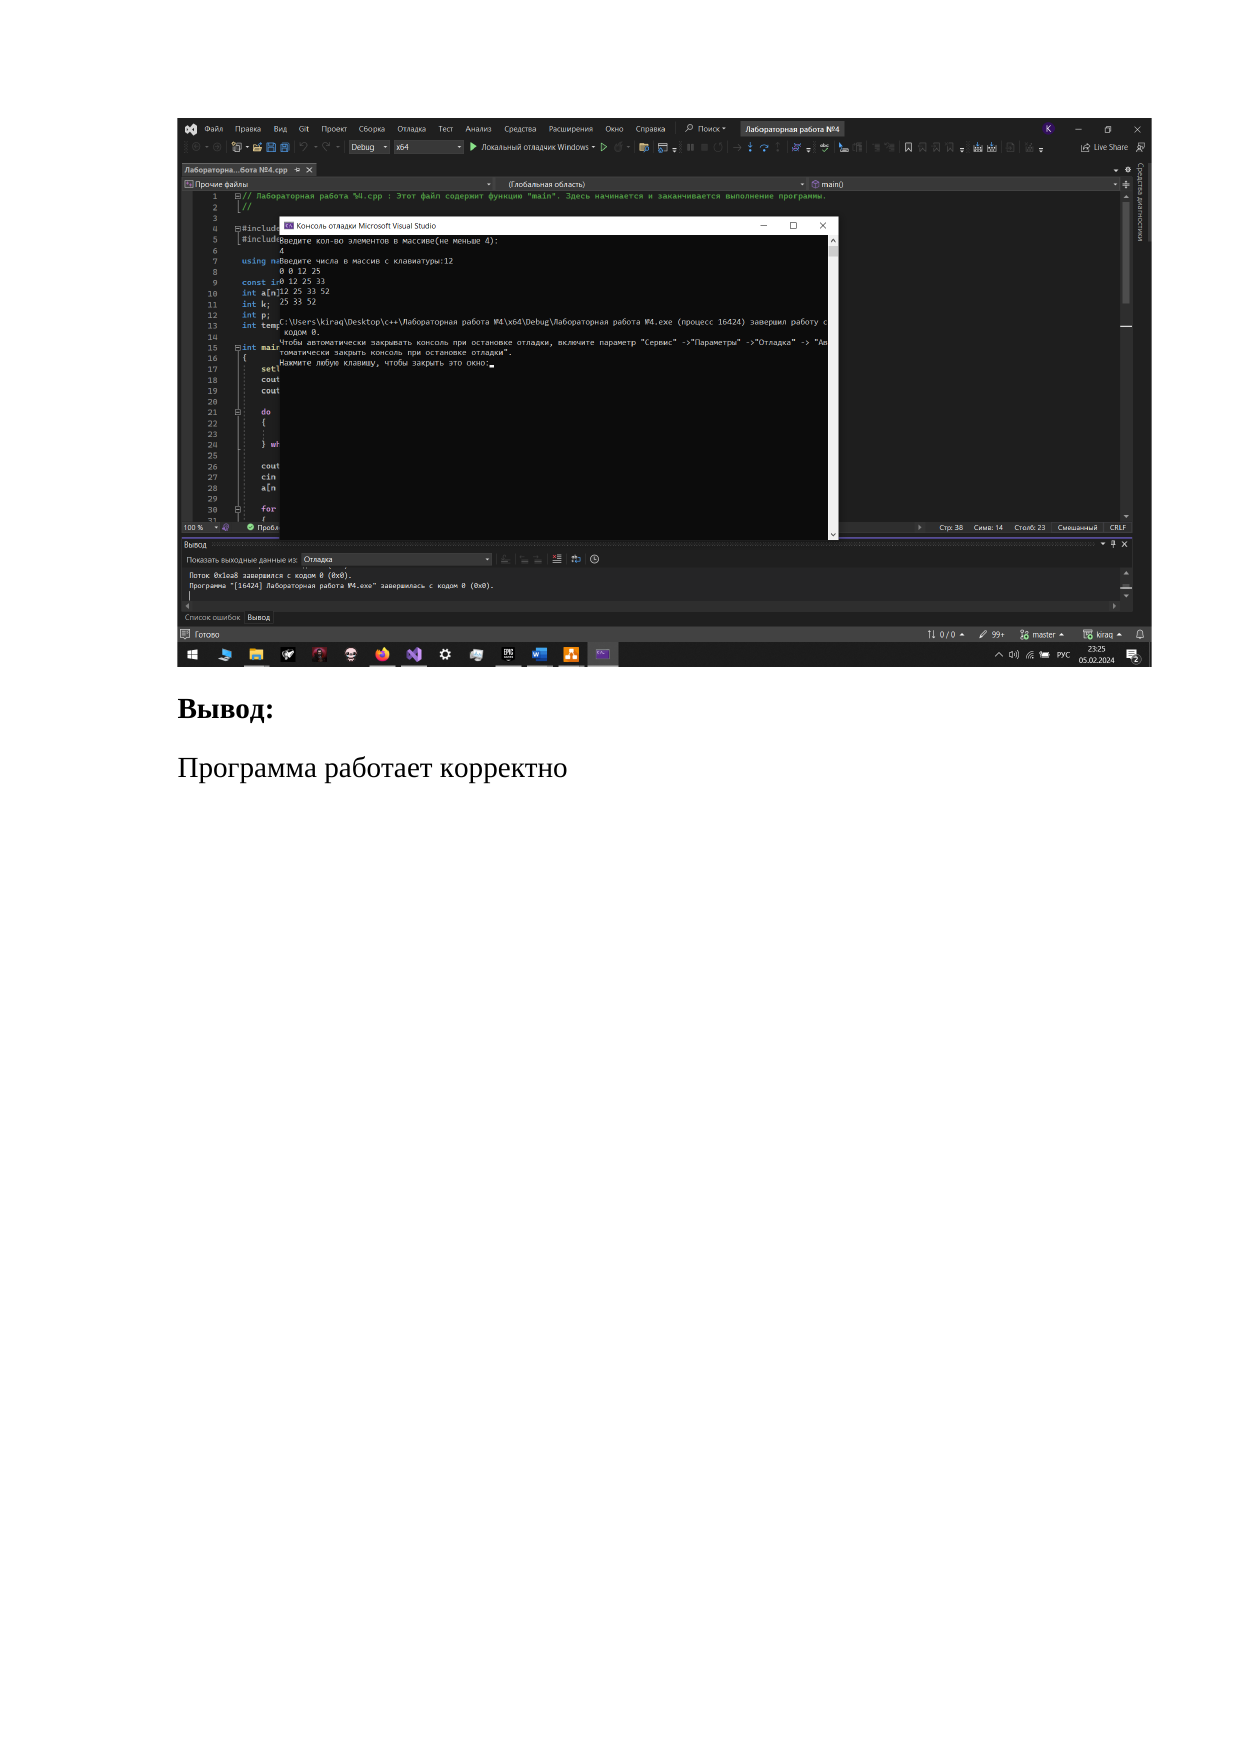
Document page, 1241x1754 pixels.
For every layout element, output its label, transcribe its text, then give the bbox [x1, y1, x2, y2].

text Программа работает корректно [177, 751, 1152, 784]
picture [177, 118, 1152, 667]
text Вывод: [177, 691, 1152, 725]
